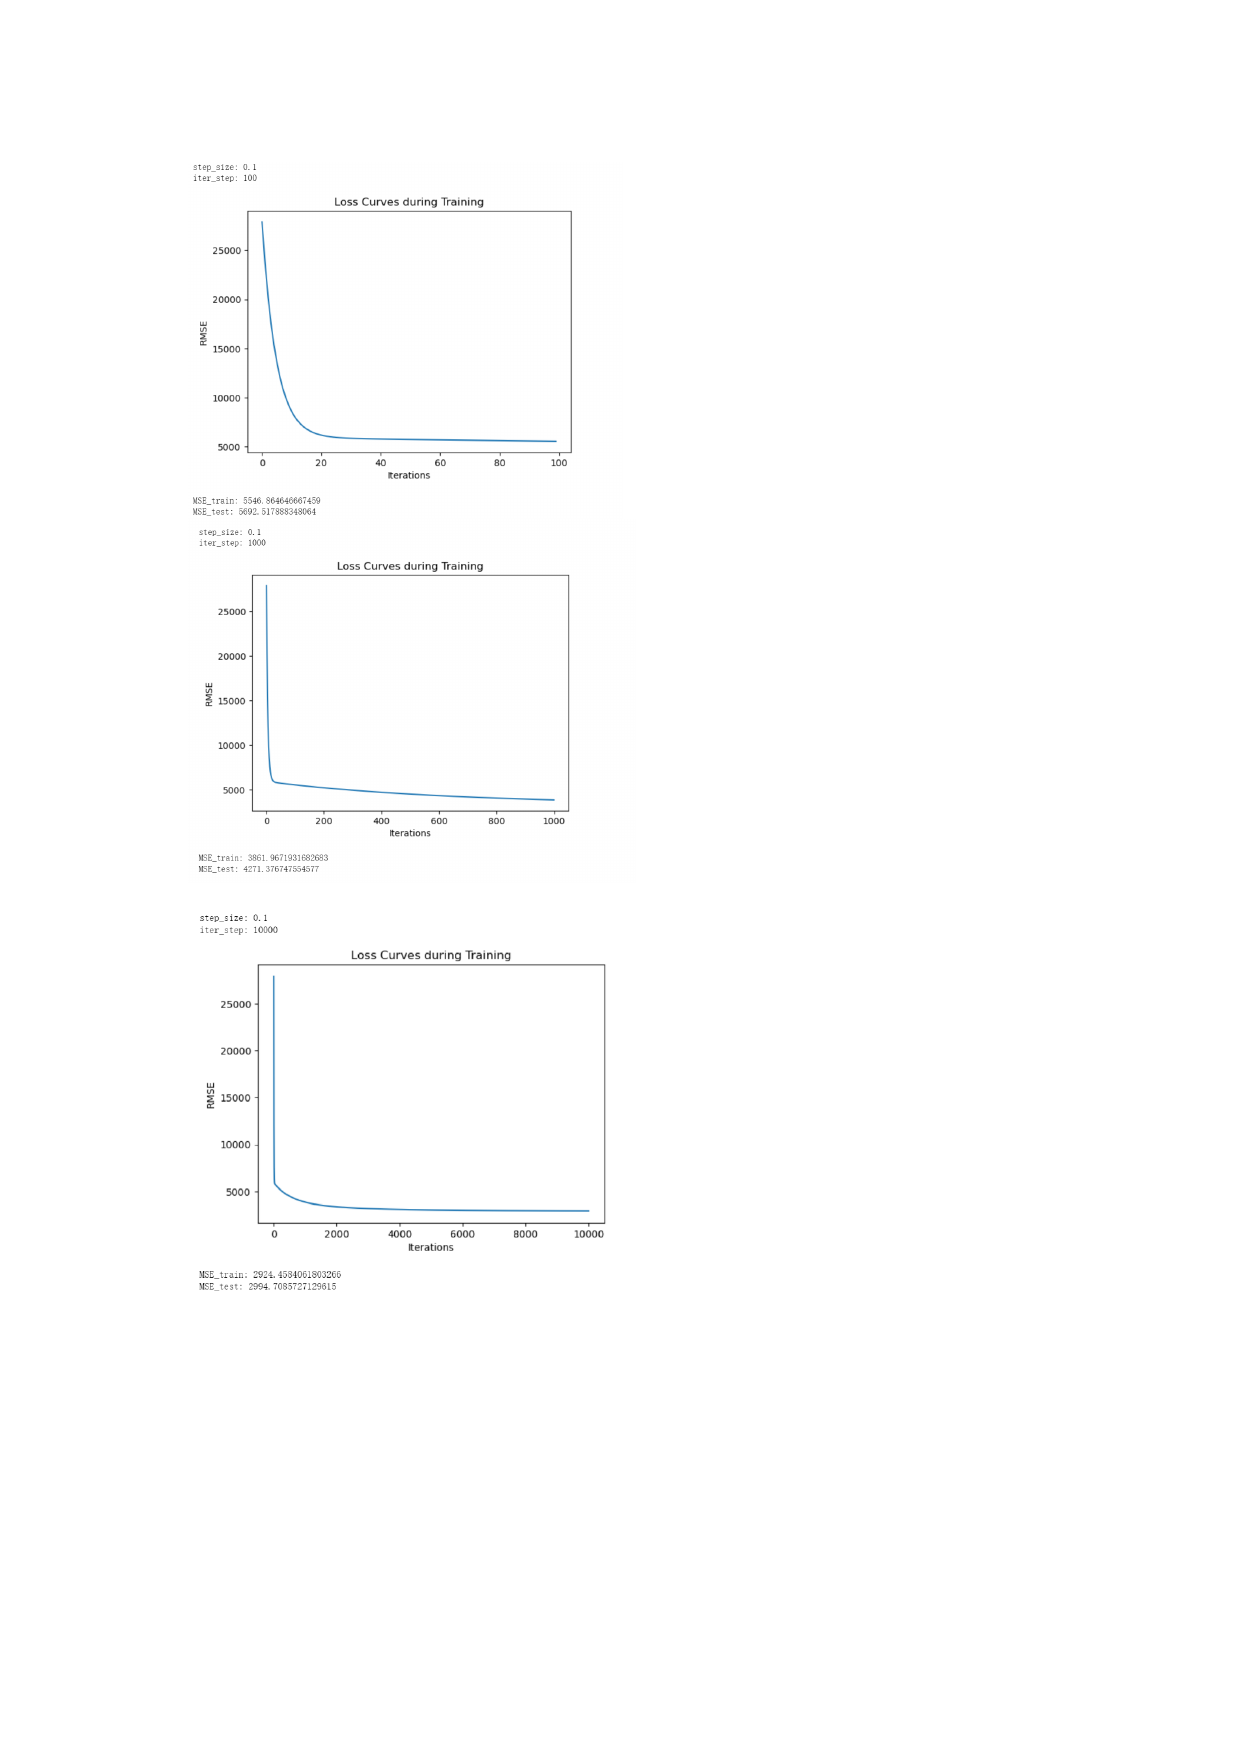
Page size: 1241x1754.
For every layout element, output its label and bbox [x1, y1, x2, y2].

picture [187, 909, 656, 1306]
picture [187, 162, 636, 883]
